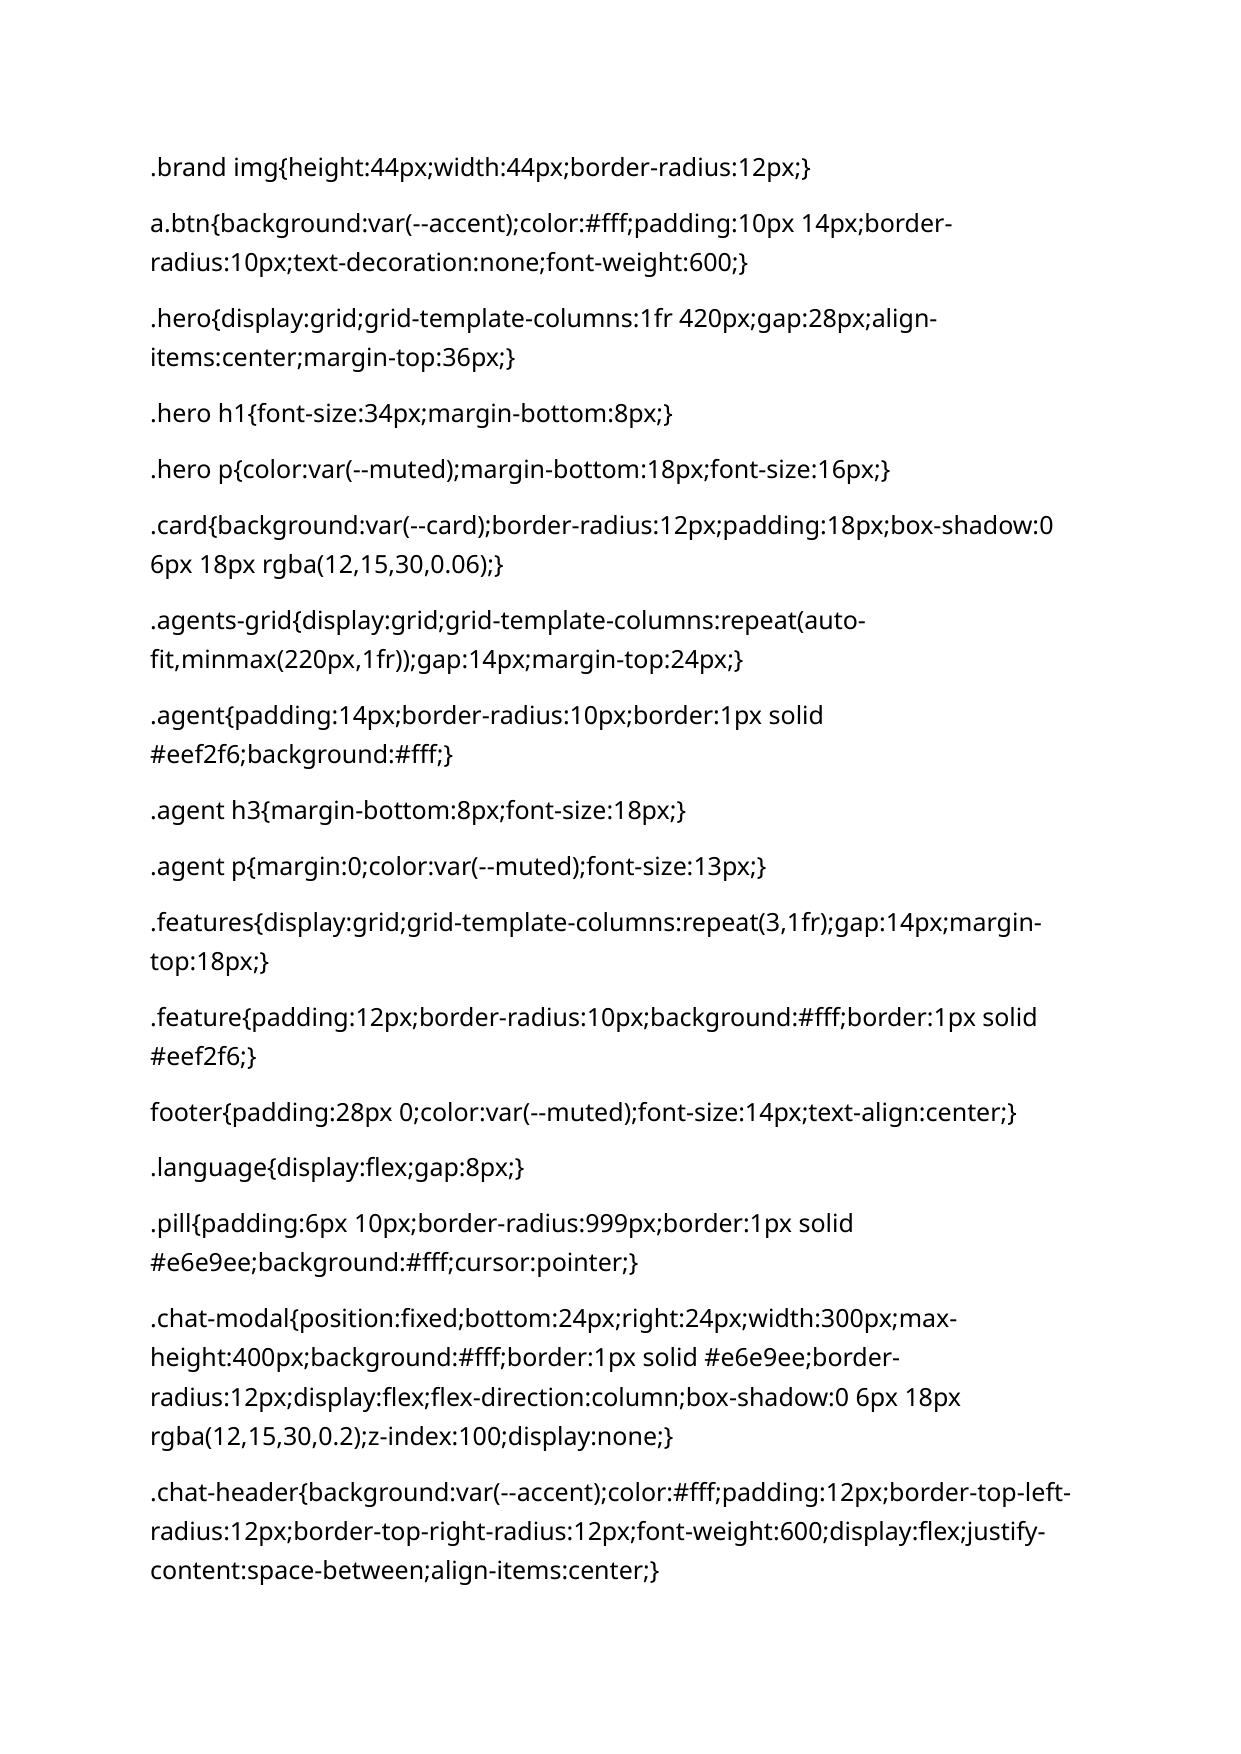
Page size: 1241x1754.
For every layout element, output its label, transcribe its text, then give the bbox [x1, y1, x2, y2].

text .brand img{height:44px;width:44px;border-radius:12px;} [150, 150, 1090, 184]
text a.btn{background:var(--accent);color:#fff;padding:10px 14px;border-radius:10px;text-decoration:none;font-weight:600;} [150, 206, 1090, 279]
text .card{background:var(--card);border-radius:12px;padding:18px;box-shadow:0 6px 18px rgba(12,15,30,0.06);} [150, 507, 1090, 581]
text .agent p{margin:0;color:var(--muted);font-size:13px;} [150, 848, 1090, 882]
text .feature{padding:12px;border-radius:10px;background:#fff;border:1px solid #eef2f6;} [150, 999, 1090, 1072]
text .chat-modal{position:fixed;bottom:24px;right:24px;width:300px;max-height:400px;background:#fff;border:1px solid #e6e9ee;border-radius:12px;display:flex;flex-direction:column;box-shadow:0 6px 18px rgba(12,15,30,0.2);z-index:100;display:none;} [150, 1301, 1090, 1452]
text .agent h3{margin-bottom:8px;font-size:18px;} [150, 792, 1090, 827]
text .features{display:grid;grid-template-columns:repeat(3,1fr);gap:14px;margin-top:18px;} [150, 904, 1090, 977]
text .language{display:flex;gap:8px;} [150, 1150, 1090, 1184]
text .hero{display:grid;grid-template-columns:1fr 420px;gap:28px;align-items:center;margin-top:36px;} [150, 301, 1090, 374]
text .pill{padding:6px 10px;border-radius:999px;border:1px solid #e6e9ee;background:#fff;cursor:pointer;} [150, 1206, 1090, 1279]
text footer{padding:28px 0;color:var(--muted);font-size:14px;text-align:center;} [150, 1094, 1090, 1128]
text .hero h1{font-size:34px;margin-bottom:8px;} [150, 396, 1090, 430]
text .agents-grid{display:grid;grid-template-columns:repeat(auto-fit,minmax(220px,1fr));gap:14px;margin-top:24px;} [150, 602, 1090, 676]
text .chat-header{background:var(--accent);color:#fff;padding:12px;border-top-left-radius:12px;border-top-right-radius:12px;font-weight:600;display:flex;justify-content:space-between;align-items:center;} [150, 1474, 1090, 1587]
text .hero p{color:var(--muted);margin-bottom:18px;font-size:16px;} [150, 452, 1090, 486]
text .agent{padding:14px;border-radius:10px;border:1px solid #eef2f6;background:#fff;} [150, 697, 1090, 771]
